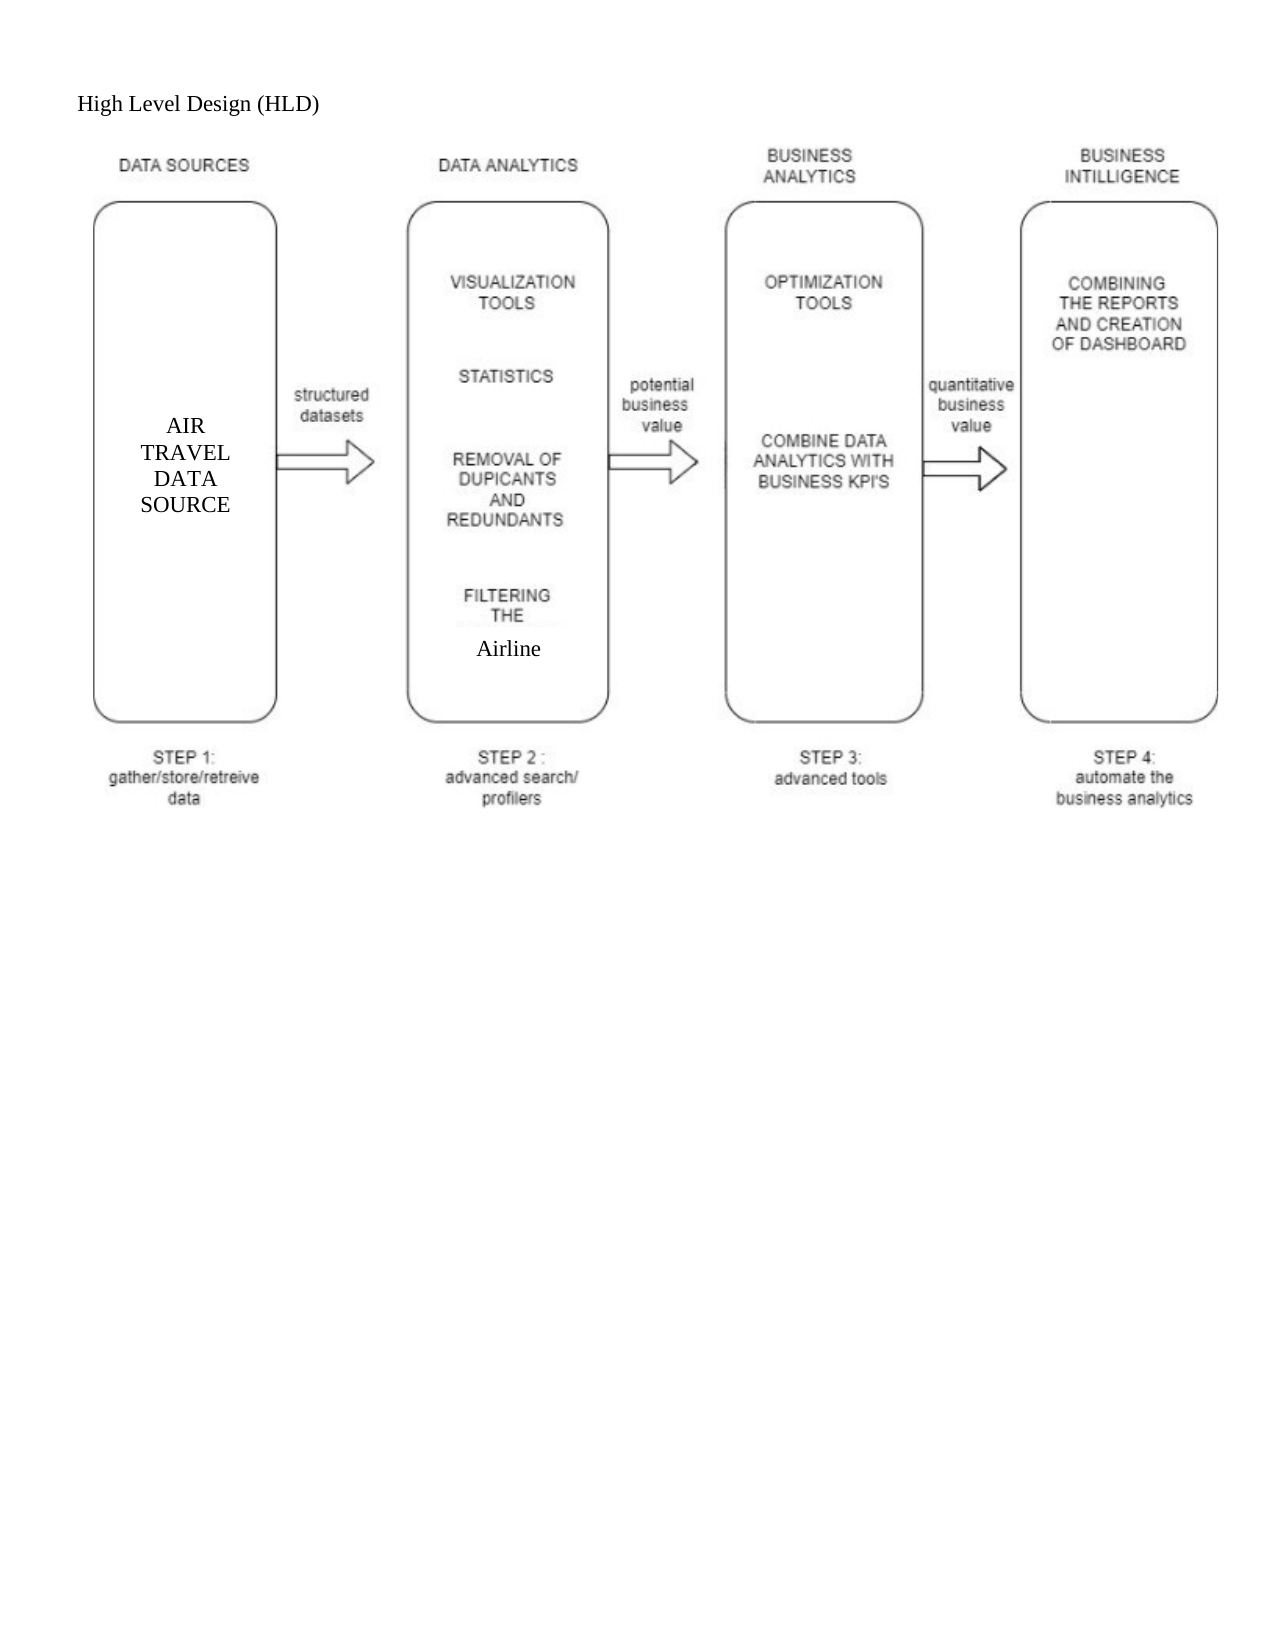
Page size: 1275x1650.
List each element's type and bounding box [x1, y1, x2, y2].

picture [93, 145, 1219, 835]
